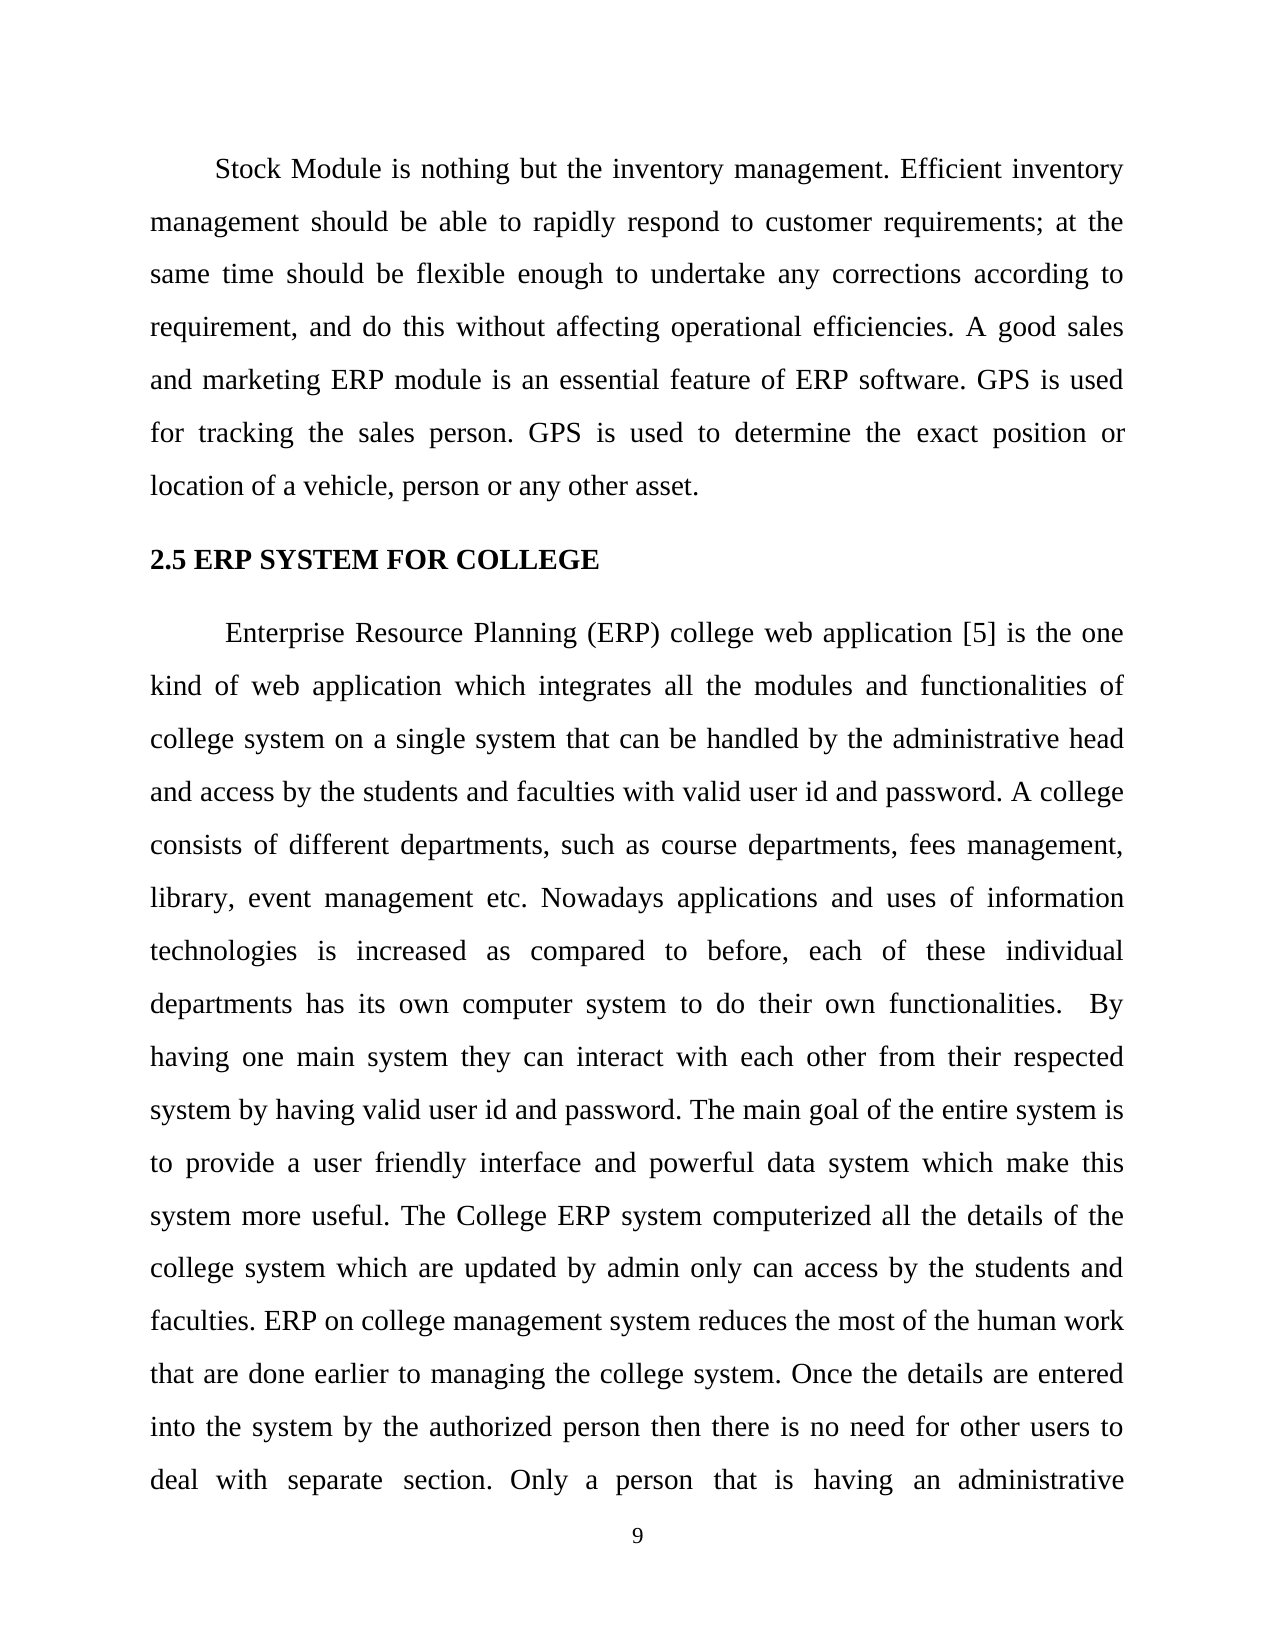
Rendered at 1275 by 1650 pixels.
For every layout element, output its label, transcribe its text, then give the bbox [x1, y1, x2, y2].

text Stock Module is nothing but the inventory management. Efficient inventory management should be able to rapidly respond to customer requirements; at the same time should be flexible enough to undertake any corrections according to requirement, and do this without affecting operational efficiencies. A good sales and marketing ERP module is an essential feature of ERP software. GPS is used for tracking the sales person. GPS is used to determine the exact position or location of a vehicle, person or any other asset. [150, 151, 1125, 502]
subtitle ERP SYSTEM FOR COLLEGE [150, 542, 1135, 576]
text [150, 616, 1125, 1496]
